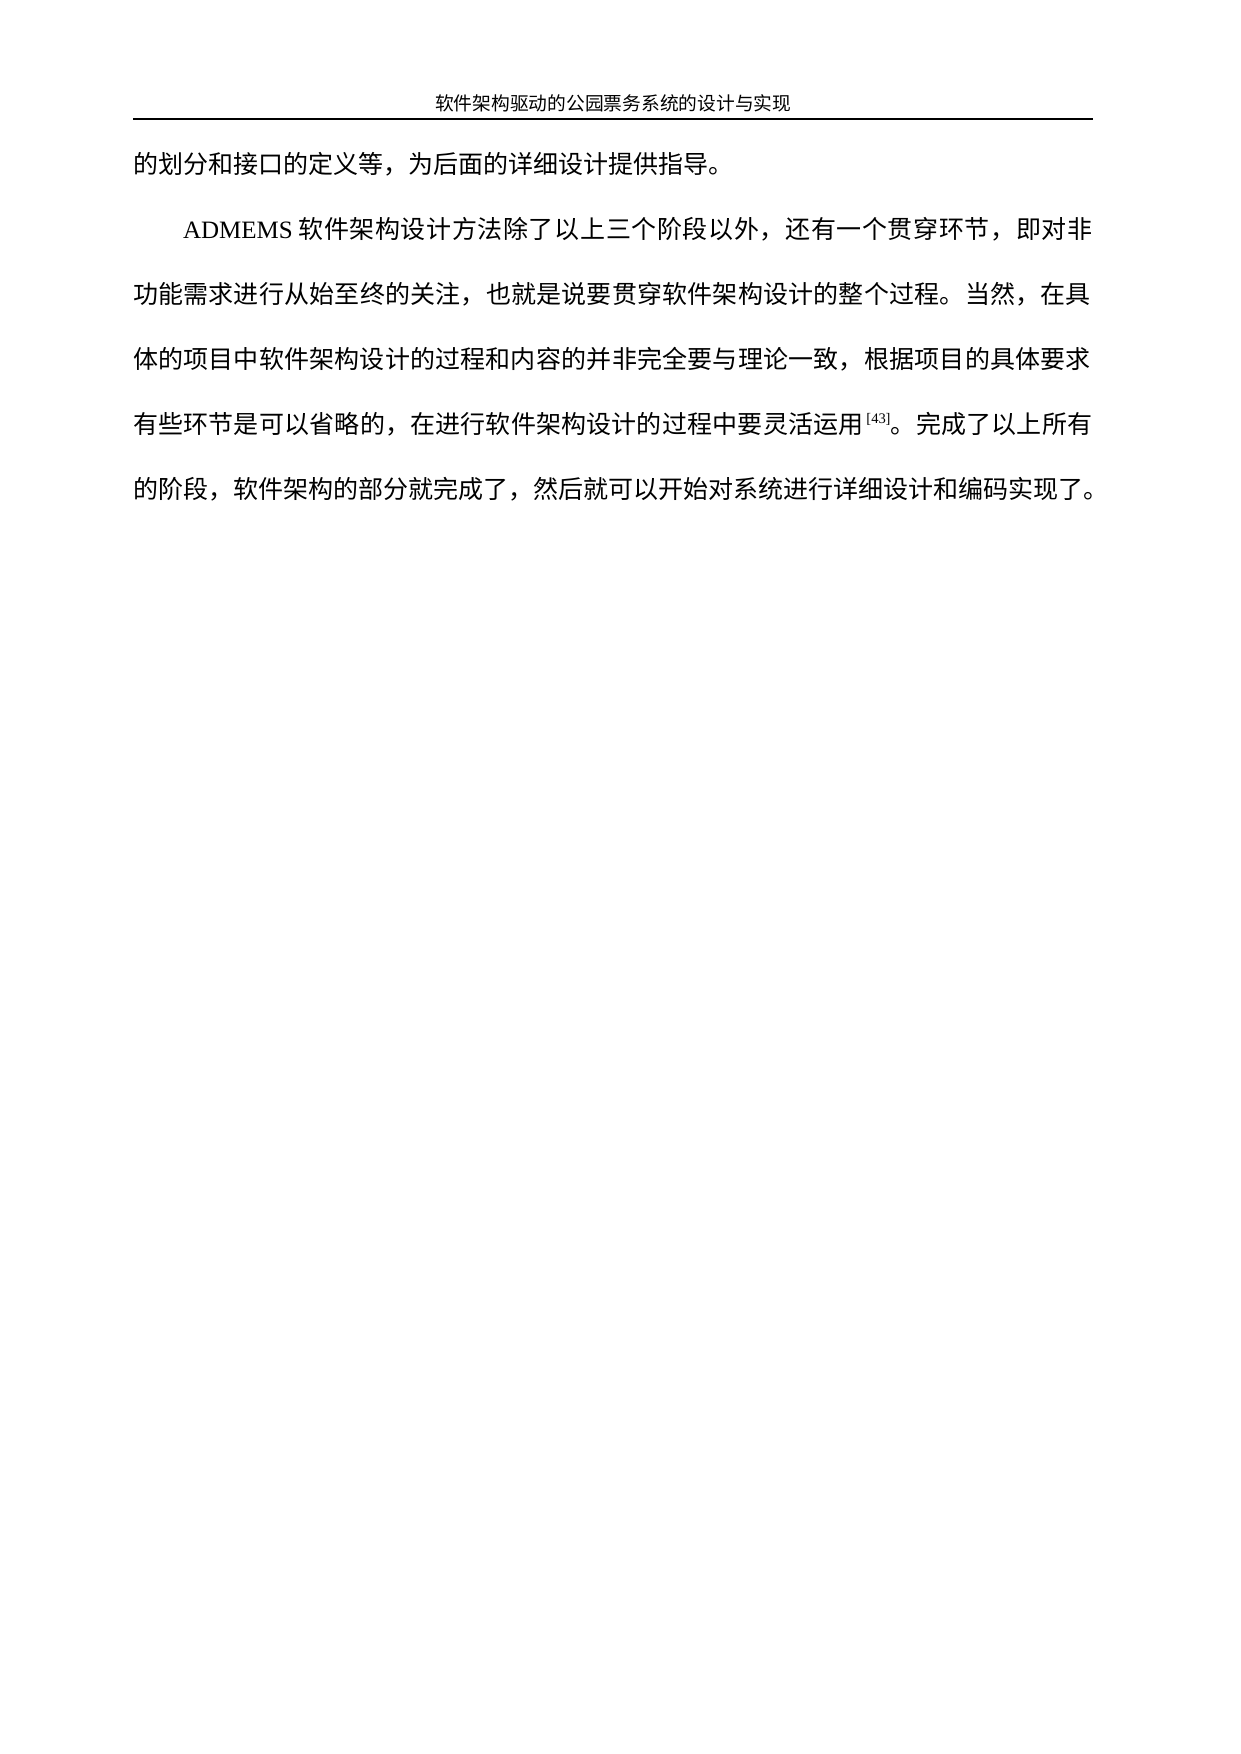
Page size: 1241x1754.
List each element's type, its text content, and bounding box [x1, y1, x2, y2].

text ADMEMS软件架构设计方法除了以上三个阶段以外，还有一个贯穿环节，即对非功能需求进行从始至终的关注，也就是说要贯穿软件架构设计的整个过程。当然，在具体的项目中软件架构设计的过程和内容的并非完全要与理论一致，根据项目的具体要求，有些环节是可以省略的，在进行软件架构设计的过程中要灵活运用[43]。完成了以上所有的阶段，软件架构的部分就完成了，然后就可以开始对系统进行详细设计和编码实现了。 [133, 195, 1093, 520]
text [133, 130, 1093, 195]
